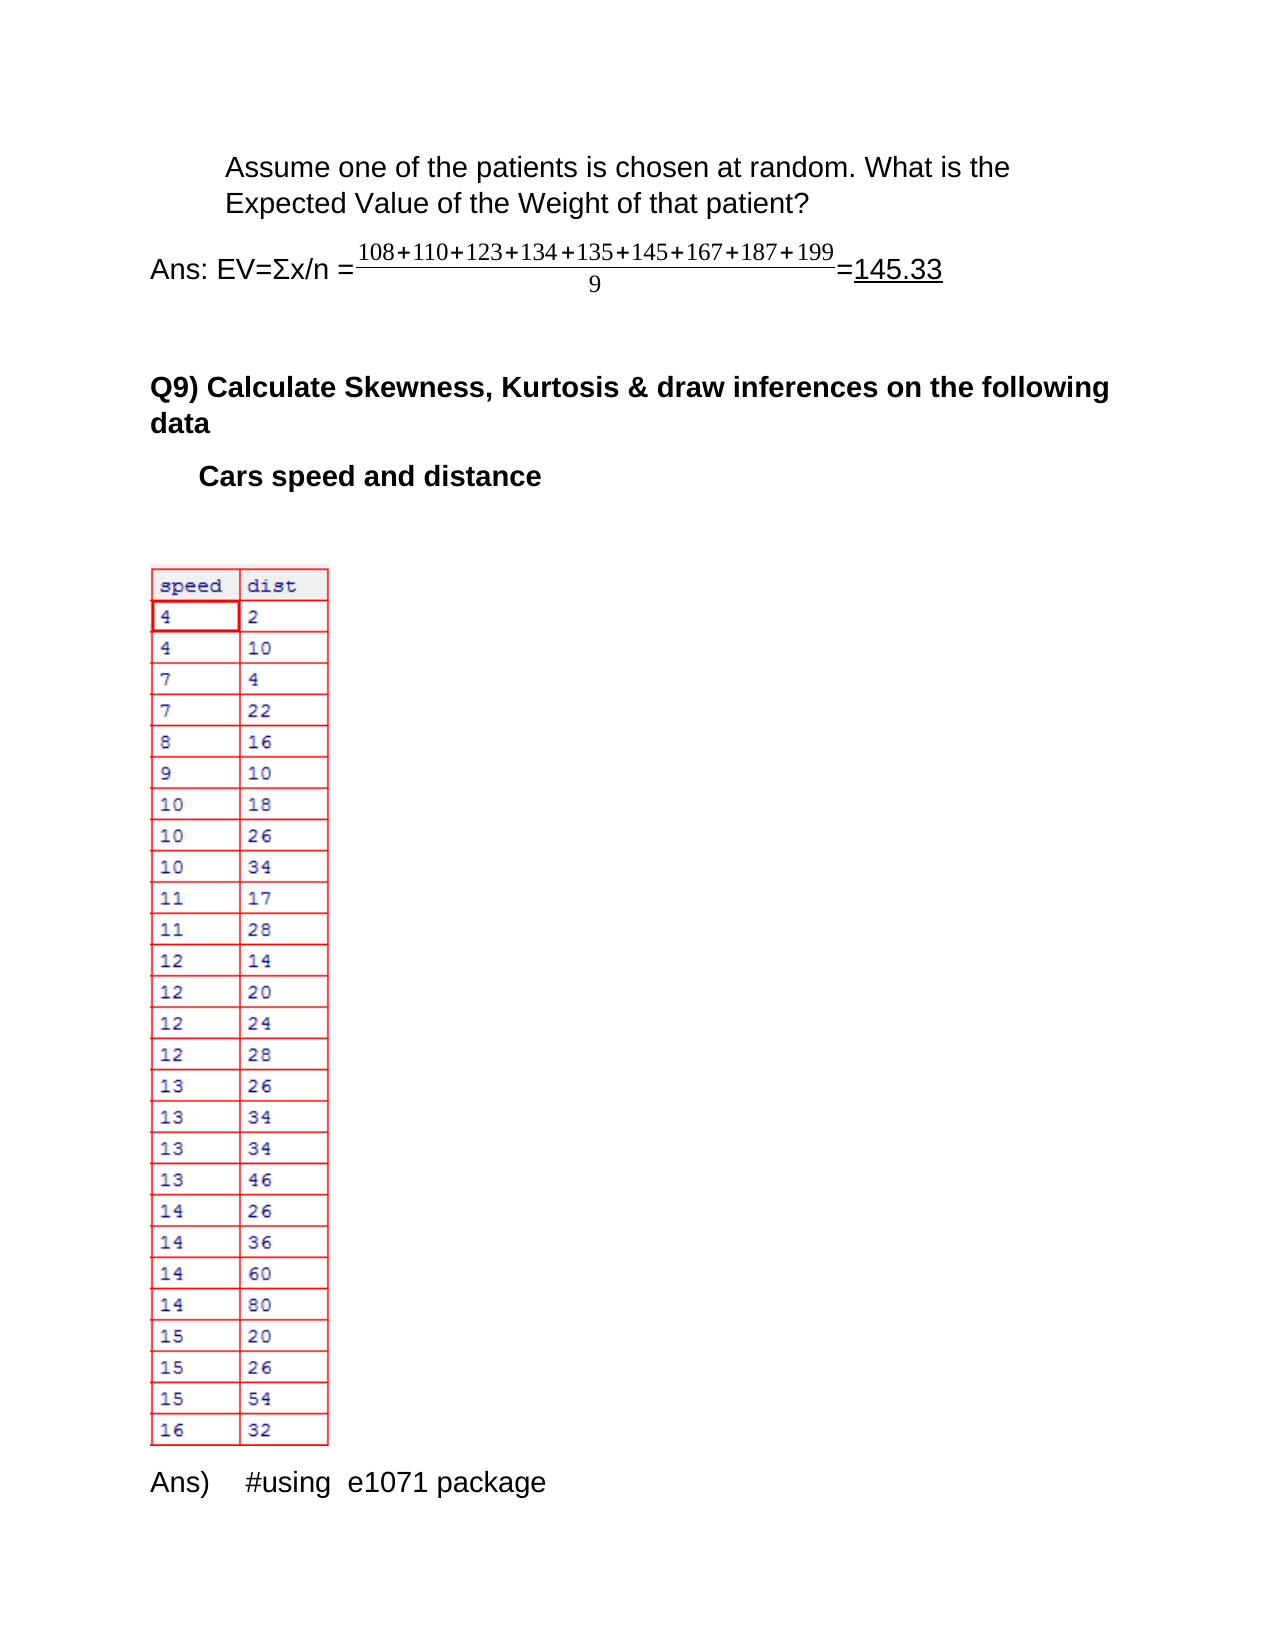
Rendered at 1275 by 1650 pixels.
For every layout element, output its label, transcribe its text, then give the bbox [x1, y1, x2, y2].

text Ans) #using e1071 package [150, 1465, 1125, 1498]
picture [150, 564, 329, 1446]
text Cars speed and distance [150, 459, 1125, 492]
text Assume one of the patients is chosen at random. What is the Expected Value of the Weight of that patient? [225, 150, 1125, 220]
text Ans: EV=Σx/n ==145.33 [150, 239, 1125, 298]
text Q9) Calculate Skewness, Kurtosis & draw inferences on the following data [150, 370, 1125, 440]
